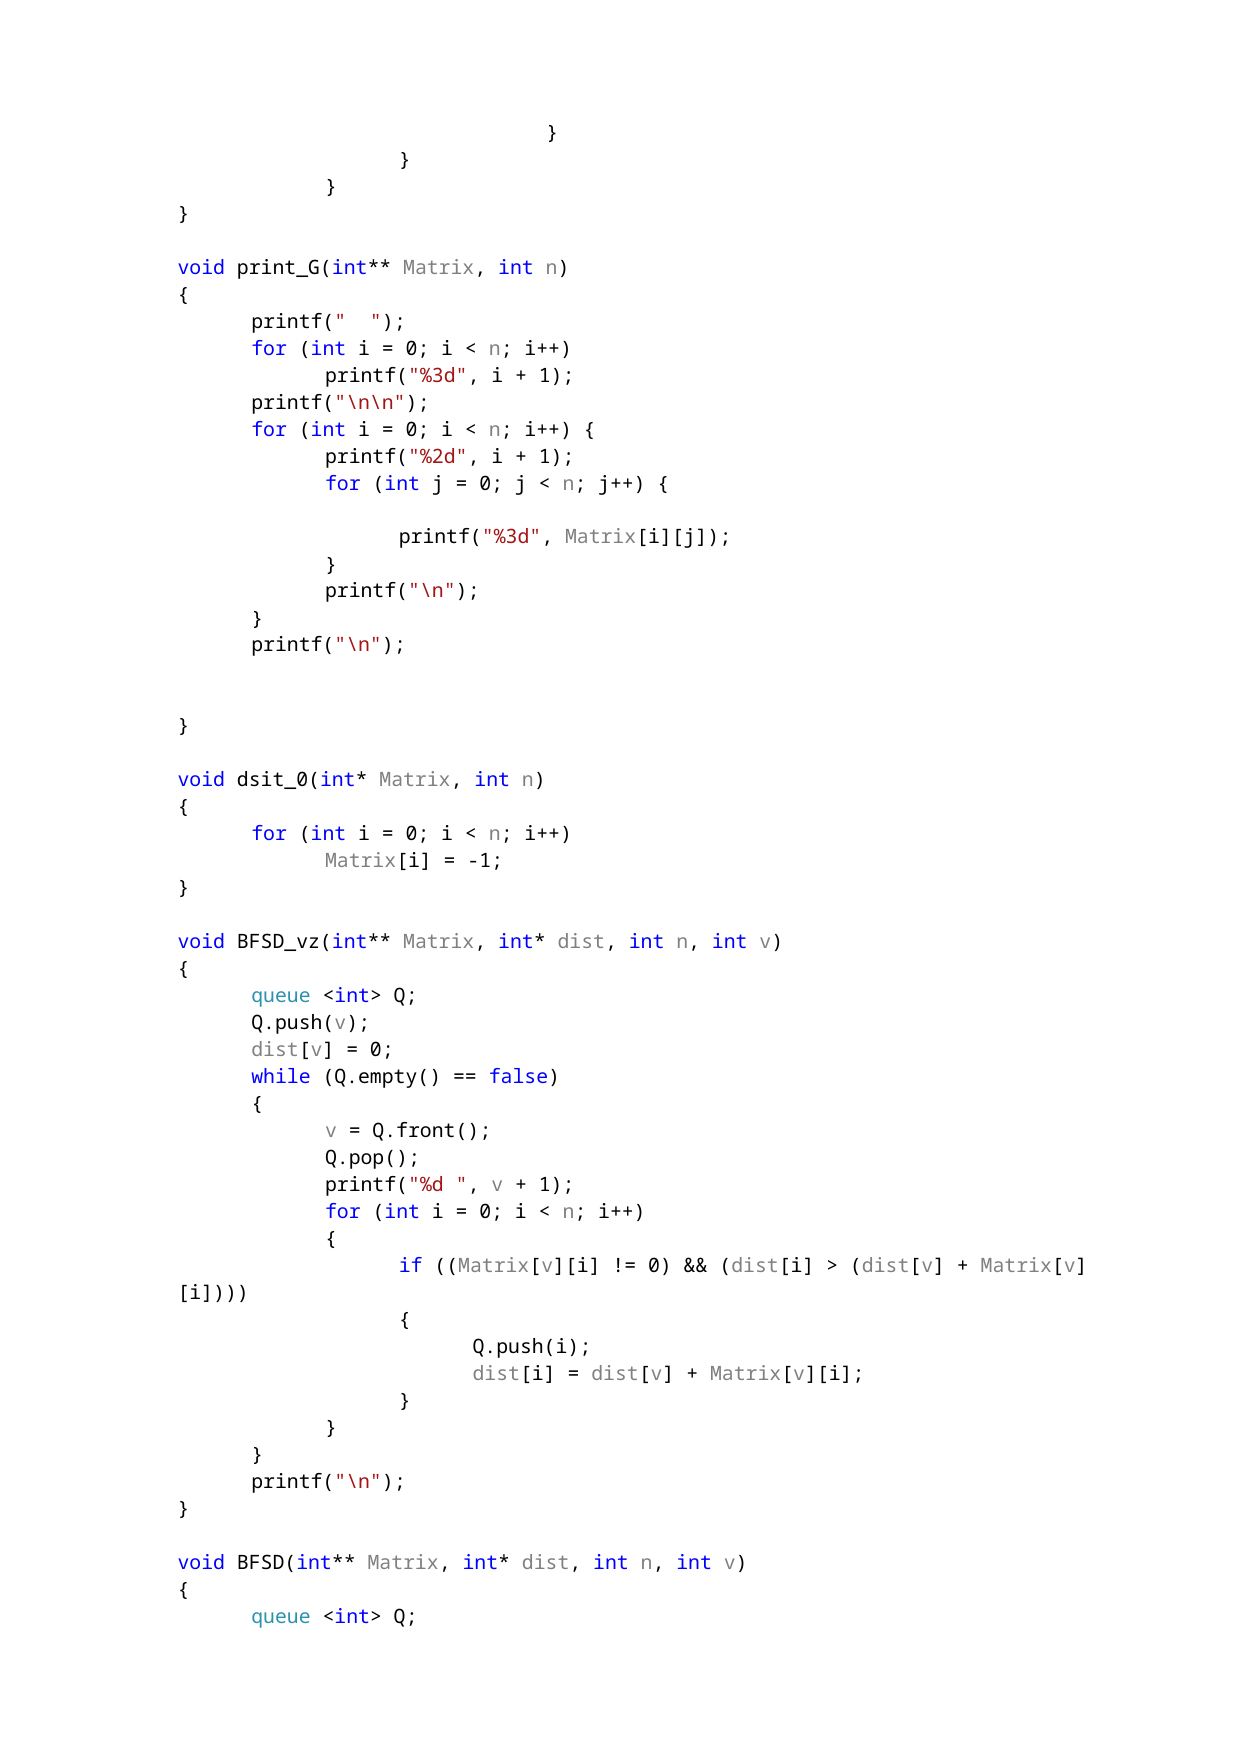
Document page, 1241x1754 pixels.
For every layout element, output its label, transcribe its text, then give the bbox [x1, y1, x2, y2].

text } [177, 118, 1152, 145]
text } [177, 873, 1152, 901]
text dist[v] = 0; [177, 1035, 1152, 1062]
text void print_G(int** Matrix, int n) [177, 253, 1152, 280]
text } [177, 145, 1152, 172]
text } [177, 1413, 1152, 1440]
text { [177, 1089, 1152, 1116]
text } [177, 604, 1152, 631]
text for (int i = 0; i < n; i++) [177, 334, 1152, 361]
text { [177, 1305, 1152, 1332]
text while (Q.empty() == false) [177, 1062, 1152, 1089]
text } [177, 1440, 1152, 1467]
text for (int i = 0; i < n; i++) { [177, 415, 1152, 442]
text Q.push(v); [177, 1008, 1152, 1035]
text } [177, 199, 1152, 226]
text queue <int> Q; [177, 1602, 1152, 1629]
text void dsit_0(int* Matrix, int n) [177, 766, 1152, 793]
text for (int i = 0; i < n; i++) [177, 819, 1152, 847]
text { [177, 1575, 1152, 1602]
text } [177, 550, 1152, 577]
text printf("%2d", i + 1); [177, 442, 1152, 469]
text } [177, 1386, 1152, 1413]
text Matrix[i] = -1; [177, 847, 1152, 873]
text void BFSD_vz(int** Matrix, int* dist, int n, int v) [177, 927, 1152, 954]
text printf("\n"); [177, 1467, 1152, 1494]
text Q.push(i); [177, 1332, 1152, 1359]
text if ((Matrix[v][i] != 0) && (dist[i] > (dist[v] + Matrix[v][i]))) [177, 1251, 1152, 1305]
text { [177, 280, 1152, 307]
text printf("\n"); [177, 577, 1152, 604]
text { [177, 1224, 1152, 1251]
text } [177, 712, 1152, 739]
text printf(" "); [177, 307, 1152, 334]
text printf("\n"); [177, 631, 1152, 658]
text for (int i = 0; i < n; i++) [177, 1197, 1152, 1224]
text printf("%3d", Matrix[i][j]); [177, 523, 1152, 550]
text } [177, 1494, 1152, 1521]
text v = Q.front(); [177, 1116, 1152, 1143]
text { [177, 793, 1152, 819]
text printf("\n\n"); [177, 388, 1152, 415]
text queue <int> Q; [177, 981, 1152, 1008]
text void BFSD(int** Matrix, int* dist, int n, int v) [177, 1548, 1152, 1575]
text for (int j = 0; j < n; j++) { [177, 469, 1152, 496]
text Q.pop(); [177, 1143, 1152, 1170]
text { [177, 954, 1152, 981]
text dist[i] = dist[v] + Matrix[v][i]; [177, 1359, 1152, 1386]
text printf("%d ", v + 1); [177, 1170, 1152, 1197]
text } [177, 172, 1152, 199]
text printf("%3d", i + 1); [177, 361, 1152, 388]
